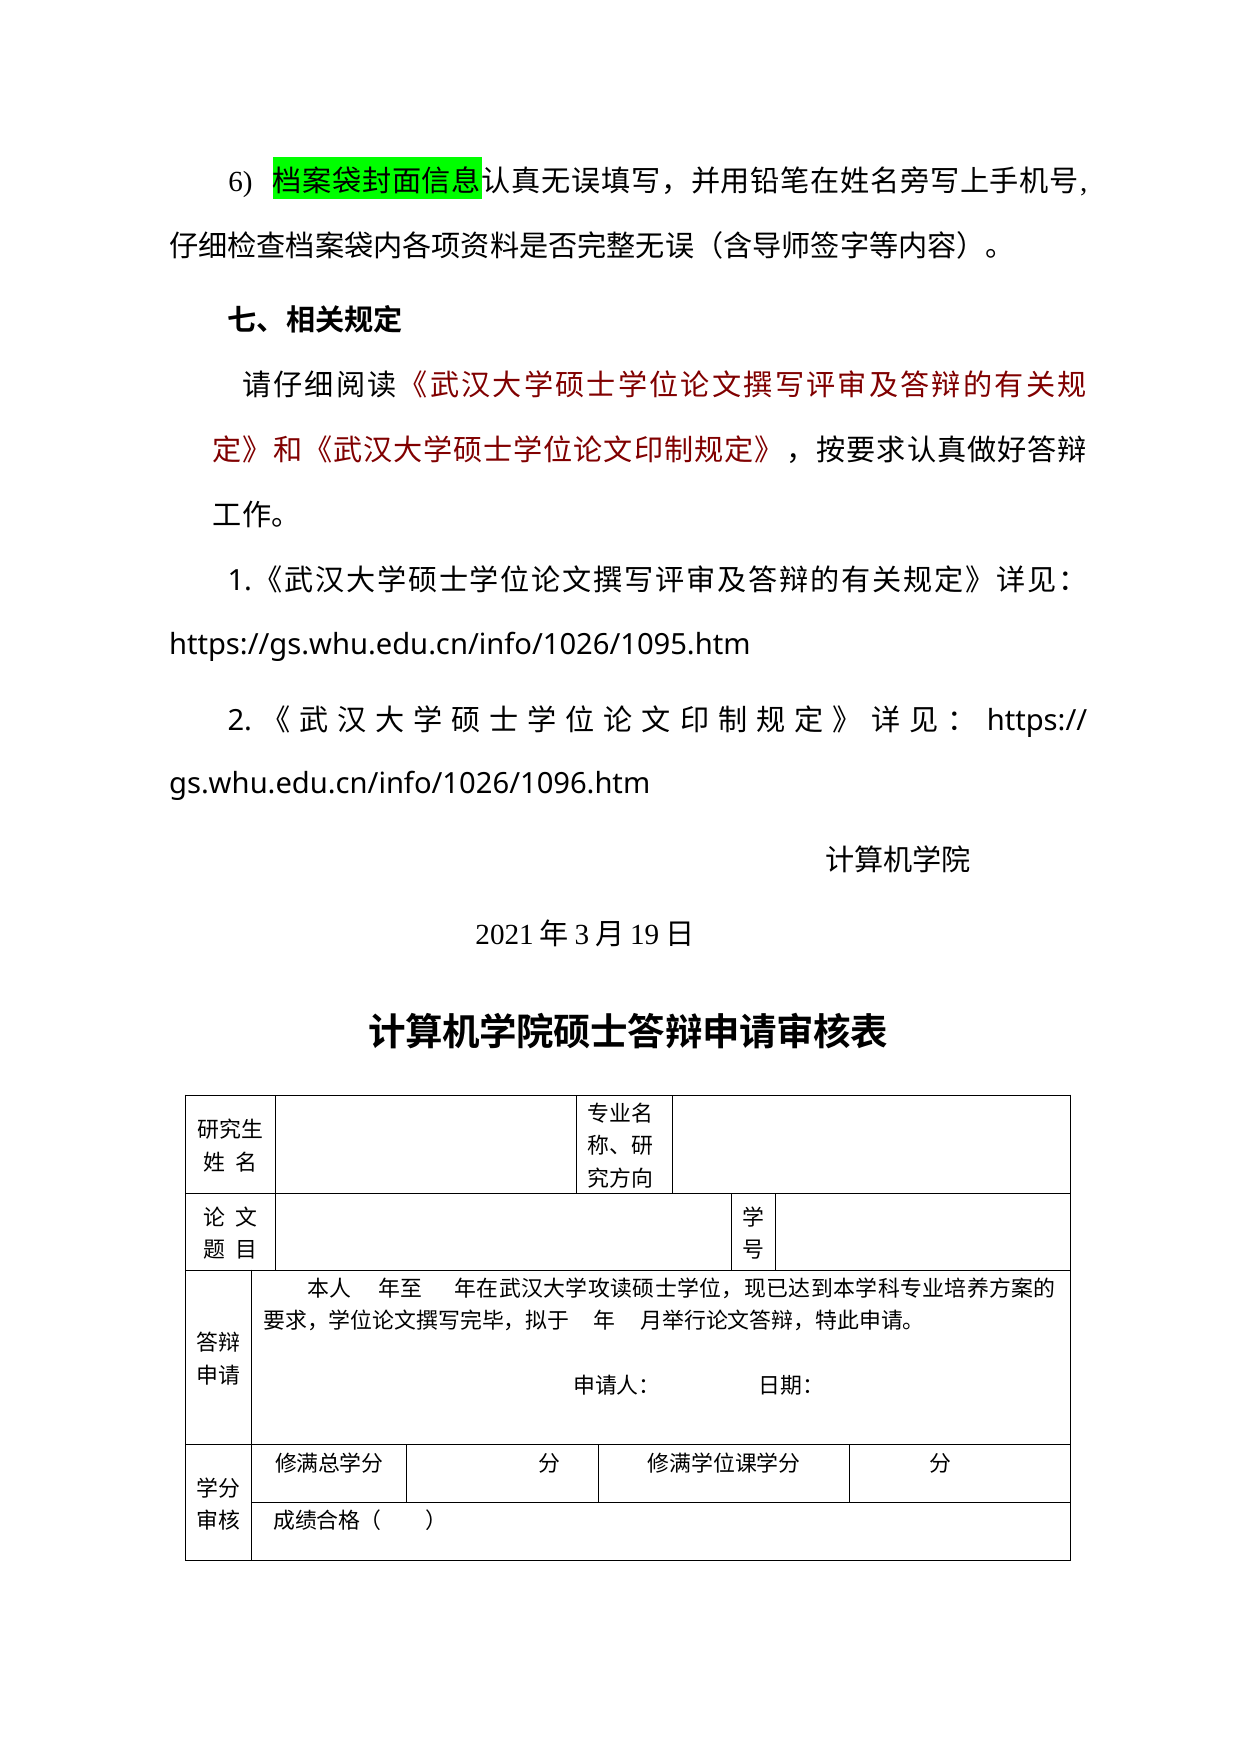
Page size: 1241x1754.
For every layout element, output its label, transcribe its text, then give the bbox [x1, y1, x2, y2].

list 档案袋封面信息认真无误填写，并用铅笔在姓名旁写上手机号,仔细检查档案袋内各项资料是否完整无误（含导师签字等内容）。 [169, 146, 1087, 276]
table_cell 修满学位课学分 [599, 1445, 849, 1502]
table_cell 成绩合格（ ） [252, 1503, 1070, 1560]
table_cell 本人 年至 年在武汉大学攻读硕士学位，现已达到本学科专业培养方案的要求，学位论文撰写完毕，拟于 年 月举行论文答辩，特此申请。 申请人： 日期： [252, 1271, 1070, 1444]
table_header [276, 1096, 576, 1193]
text 2.《武汉大学硕士学位论文印制规定》详见：https://gs.whu.edu.cn/info/1026/1096.htm [169, 685, 1087, 815]
text 2021年3月19日 [169, 899, 1087, 964]
text 计算机学院 [169, 825, 971, 890]
text 请仔细阅读《武汉大学硕士学位论文撰写评审及答辩的有关规定》和《武汉大学硕士学位论文印制规定》，按要求认真做好答辩工作。 [213, 350, 1087, 545]
list 七、相关规定 [169, 285, 1087, 350]
text 计算机学院硕士答辩申请审核表 [169, 997, 1087, 1062]
table_cell [276, 1194, 731, 1269]
table_cell [776, 1194, 1070, 1269]
table_cell 修满总学分 [252, 1445, 406, 1502]
table_cell 论 文 题 目 [186, 1194, 275, 1269]
table_header [673, 1096, 1070, 1193]
table_cell 学分审核 [186, 1445, 251, 1560]
table_header 专业名称、研究方向 [577, 1096, 672, 1193]
table_cell 学号 [732, 1194, 775, 1269]
table_cell 分 [407, 1445, 598, 1502]
table_cell 答辩申请 [186, 1271, 251, 1444]
table_header 研究生姓 名 [186, 1096, 275, 1193]
text 1.《武汉大学硕士学位论文撰写评审及答辩的有关规定》详见：https://gs.whu.edu.cn/info/1026/1095.htm [169, 545, 1087, 675]
table_cell 分 [850, 1445, 1070, 1502]
